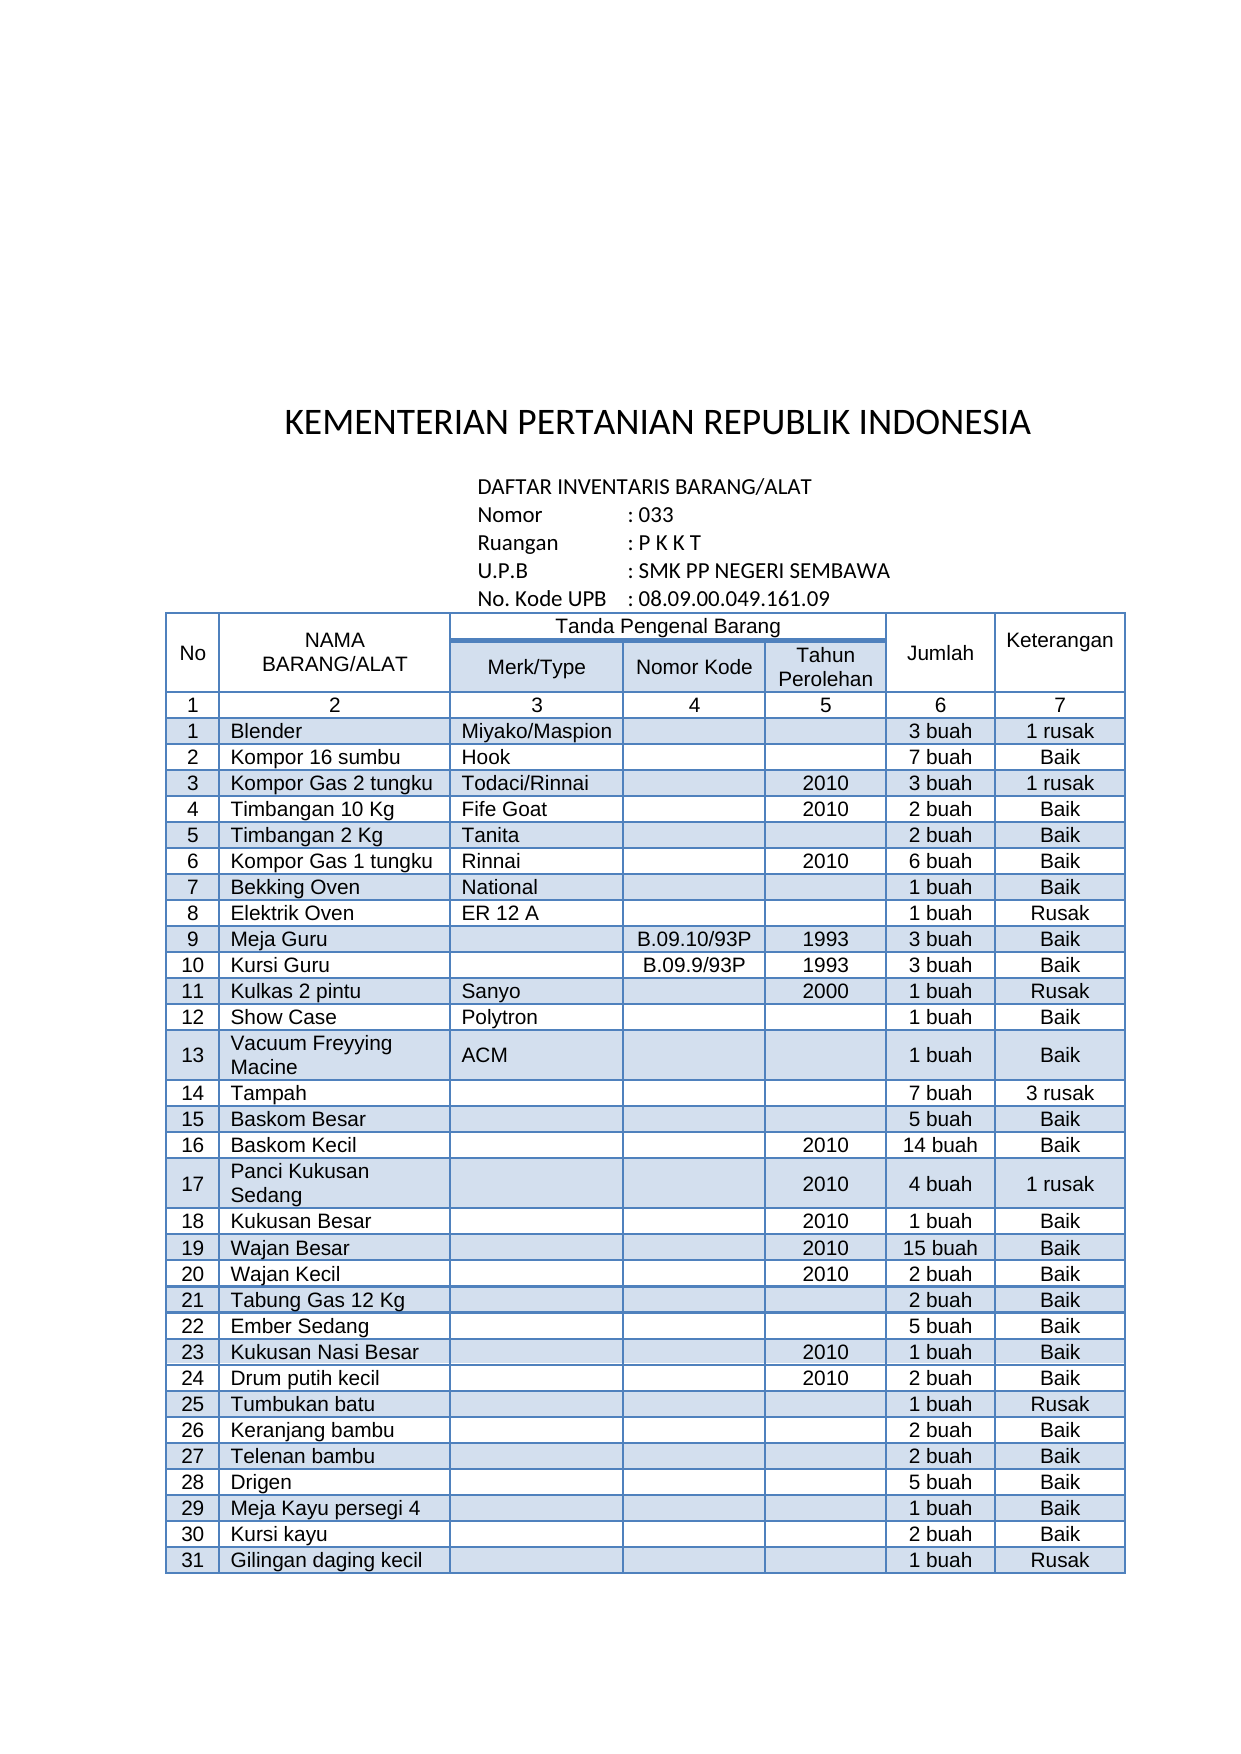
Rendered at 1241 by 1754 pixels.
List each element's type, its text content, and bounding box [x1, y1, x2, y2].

table_cell Wajan Besar [220, 1235, 449, 1259]
table_cell [624, 1496, 764, 1520]
table_header Keterangan [996, 614, 1124, 691]
table_cell Baik [996, 1522, 1124, 1546]
table_cell B.09.9/93P [624, 953, 764, 977]
table_cell [451, 1418, 622, 1442]
table_cell [451, 1288, 622, 1311]
table_cell Hook [451, 745, 622, 769]
table_cell 25 [167, 1392, 218, 1416]
table_cell Elektrik Oven [220, 901, 449, 925]
table_cell Baik [996, 1470, 1124, 1494]
table_cell 2 buah [887, 1366, 994, 1389]
table_cell 3 buah [887, 771, 994, 795]
table_cell 3 [451, 693, 622, 717]
table_cell Baik [996, 953, 1124, 977]
table_cell 12 [167, 1005, 218, 1029]
table_cell 20 [167, 1261, 218, 1285]
table_cell 28 [167, 1470, 218, 1494]
table_cell 2 buah [887, 1444, 994, 1468]
table_cell 3 buah [887, 953, 994, 977]
table_cell Meja Kayu persegi 4 [220, 1496, 449, 1520]
table_cell ACM [451, 1031, 622, 1079]
table_cell ER 12 A [451, 901, 622, 925]
table_cell 27 [167, 1444, 218, 1468]
table_header Jumlah [887, 614, 994, 691]
table_cell [624, 1261, 764, 1285]
table_cell Gilingan daging kecil [220, 1548, 449, 1572]
table_cell 1 buah [887, 1031, 994, 1079]
table_cell [451, 1496, 622, 1520]
table_cell [624, 1288, 764, 1311]
text Ruangan : P K K T [477, 528, 1063, 556]
table_cell [766, 1548, 885, 1572]
table_cell Baik [996, 1107, 1124, 1131]
table_cell [766, 1496, 885, 1520]
table_cell [624, 1235, 764, 1259]
table_cell Tumbukan batu [220, 1392, 449, 1416]
table_cell Baskom Besar [220, 1107, 449, 1131]
table_cell Rusak [996, 901, 1124, 925]
table_cell Baik [996, 1031, 1124, 1079]
table_cell Telenan bambu [220, 1444, 449, 1468]
table_cell 2010 [766, 1159, 885, 1207]
text Nomor : 033 [477, 500, 1063, 528]
table_cell 19 [167, 1235, 218, 1259]
table_cell [624, 719, 764, 743]
table_cell 15 buah [887, 1235, 994, 1259]
table_cell 2010 [766, 1340, 885, 1363]
table_header Tanda Pengenal Barang [451, 614, 885, 638]
table_cell Baik [996, 797, 1124, 821]
table_cell 18 [167, 1209, 218, 1233]
table_cell [451, 1081, 622, 1105]
table_cell 5 buah [887, 1107, 994, 1131]
table_cell Tabung Gas 12 Kg [220, 1288, 449, 1311]
table_cell [451, 1261, 622, 1285]
table_cell Baik [996, 927, 1124, 951]
table_cell [451, 1107, 622, 1131]
table_cell 2010 [766, 1235, 885, 1259]
table_cell 2 buah [887, 1288, 994, 1311]
table_cell 2010 [766, 797, 885, 821]
table_cell Baik [996, 849, 1124, 873]
table_cell 2010 [766, 849, 885, 873]
table_cell Baik [996, 745, 1124, 769]
table_cell [451, 1470, 622, 1494]
table_cell [766, 719, 885, 743]
table_cell [451, 1235, 622, 1259]
table_cell Fife Goat [451, 797, 622, 821]
table_cell 1 buah [887, 979, 994, 1003]
table_cell Drum putih kecil [220, 1366, 449, 1389]
text DAFTAR INVENTARIS BARANG/ALAT [477, 472, 1063, 500]
table_cell 2010 [766, 1133, 885, 1157]
table_cell [624, 1209, 764, 1233]
table_cell [624, 797, 764, 821]
table_cell [624, 1470, 764, 1494]
table_cell 2010 [766, 1209, 885, 1233]
table_cell Baik [996, 1288, 1124, 1311]
table_cell 2 buah [887, 823, 994, 847]
table_cell Baik [996, 1444, 1124, 1468]
table_cell [766, 1314, 885, 1337]
table_cell [766, 745, 885, 769]
table_cell Baik [996, 1366, 1124, 1389]
table_cell Bekking Oven [220, 875, 449, 899]
table_cell 1993 [766, 927, 885, 951]
table_cell [766, 823, 885, 847]
table_cell 7 [996, 693, 1124, 717]
table_cell [624, 1366, 764, 1389]
table_cell B.09.10/93P [624, 927, 764, 951]
table_cell Baik [996, 823, 1124, 847]
table_cell 21 [167, 1288, 218, 1311]
table_cell [451, 1522, 622, 1546]
table_cell 2 buah [887, 1522, 994, 1546]
table_cell [624, 1107, 764, 1131]
table_cell [624, 1031, 764, 1079]
table_cell Vacuum Freyying Macine [220, 1031, 449, 1079]
table_cell 5 [766, 693, 885, 717]
table_cell Baik [996, 875, 1124, 899]
text KEMENTERIAN PERTANIAN REPUBLIK INDONESIA [177, 398, 1063, 444]
table_cell 8 [167, 901, 218, 925]
table_cell [451, 1392, 622, 1416]
table_cell Kulkas 2 pintu [220, 979, 449, 1003]
table_cell Rusak [996, 1392, 1124, 1416]
table_cell Show Case [220, 1005, 449, 1029]
table_cell 1 [167, 693, 218, 717]
table_cell [451, 927, 622, 951]
table_cell 6 buah [887, 849, 994, 873]
table_cell [624, 1444, 764, 1468]
table_cell 31 [167, 1548, 218, 1572]
table_cell 26 [167, 1418, 218, 1442]
table_cell 2010 [766, 1366, 885, 1389]
table_cell Todaci/Rinnai [451, 771, 622, 795]
table_cell 4 [167, 797, 218, 821]
table_cell [451, 1444, 622, 1468]
table_cell 2000 [766, 979, 885, 1003]
table_cell 2010 [766, 771, 885, 795]
table_cell [766, 1418, 885, 1442]
table_cell [766, 901, 885, 925]
table_cell Rusak [996, 1548, 1124, 1572]
table_cell Drigen [220, 1470, 449, 1494]
table_cell 3 [167, 771, 218, 795]
table_cell [766, 1444, 885, 1468]
table_cell [624, 875, 764, 899]
table_cell Tahun Perolehan [766, 643, 885, 691]
table_cell Baskom Kecil [220, 1133, 449, 1157]
table_cell [451, 1209, 622, 1233]
table_cell 5 [167, 823, 218, 847]
table_cell [766, 875, 885, 899]
table_cell 1 rusak [996, 1159, 1124, 1207]
table_cell 5 buah [887, 1314, 994, 1337]
table_cell Tampah [220, 1081, 449, 1105]
table_cell 1993 [766, 953, 885, 977]
table_cell Kompor Gas 1 tungku [220, 849, 449, 873]
table_cell Merk/Type [451, 643, 622, 691]
table_cell Timbangan 10 Kg [220, 797, 449, 821]
table_cell 16 [167, 1133, 218, 1157]
table_cell [624, 1522, 764, 1546]
table_cell 3 buah [887, 719, 994, 743]
table_cell Rusak [996, 979, 1124, 1003]
table_cell [624, 1133, 764, 1157]
table_cell [624, 1340, 764, 1363]
table_cell [766, 1005, 885, 1029]
table_cell Polytron [451, 1005, 622, 1029]
table_cell Baik [996, 1340, 1124, 1363]
table_cell [624, 1548, 764, 1572]
table_cell [766, 1522, 885, 1546]
table_cell 4 buah [887, 1159, 994, 1207]
table_cell [766, 1392, 885, 1416]
table_cell Baik [996, 1496, 1124, 1520]
table_cell Sanyo [451, 979, 622, 1003]
table_cell 22 [167, 1314, 218, 1337]
table_cell [624, 1081, 764, 1105]
table_cell 30 [167, 1522, 218, 1546]
table_header No [167, 614, 218, 691]
table_cell 7 buah [887, 745, 994, 769]
table_header NAMA BARANG/ALAT [220, 614, 449, 691]
table_cell 7 buah [887, 1081, 994, 1105]
table_cell 2010 [766, 1261, 885, 1285]
table_cell 2 buah [887, 1261, 994, 1285]
table_cell 2 [167, 745, 218, 769]
table_cell 17 [167, 1159, 218, 1207]
table_cell Kompor Gas 2 tungku [220, 771, 449, 795]
table_cell 2 [220, 693, 449, 717]
table_cell Tanita [451, 823, 622, 847]
table_cell 2 buah [887, 1418, 994, 1442]
table_cell 3 buah [887, 927, 994, 951]
table_cell 11 [167, 979, 218, 1003]
table_cell [766, 1107, 885, 1131]
table_cell [624, 1159, 764, 1207]
table_cell [624, 979, 764, 1003]
table_cell Baik [996, 1005, 1124, 1029]
table_cell Kompor 16 sumbu [220, 745, 449, 769]
table_cell Baik [996, 1418, 1124, 1442]
table_cell 1 buah [887, 1392, 994, 1416]
table_cell Blender [220, 719, 449, 743]
table_cell Baik [996, 1209, 1124, 1233]
table_cell Ember Sedang [220, 1314, 449, 1337]
table_cell Panci Kukusan Sedang [220, 1159, 449, 1207]
table_cell 4 [624, 693, 764, 717]
table_cell Baik [996, 1261, 1124, 1285]
table_cell [766, 1288, 885, 1311]
table_cell Kursi kayu [220, 1522, 449, 1546]
table_cell 13 [167, 1031, 218, 1079]
table_cell Baik [996, 1133, 1124, 1157]
table_cell [451, 1340, 622, 1363]
table_cell 24 [167, 1366, 218, 1389]
table_cell [624, 1005, 764, 1029]
table_cell 1 buah [887, 1548, 994, 1572]
table_cell 29 [167, 1496, 218, 1520]
table_cell [624, 1314, 764, 1337]
table_cell Miyako/Maspion [451, 719, 622, 743]
table_cell Kursi Guru [220, 953, 449, 977]
table_cell [624, 745, 764, 769]
table_cell [451, 1133, 622, 1157]
table_cell 7 [167, 875, 218, 899]
table_cell 14 [167, 1081, 218, 1105]
table_cell 1 [167, 719, 218, 743]
table_cell 6 [167, 849, 218, 873]
table_cell 10 [167, 953, 218, 977]
text No. Kode UPB : 08.09.00.049.161.09 [477, 584, 1063, 612]
table_cell [766, 1081, 885, 1105]
table_cell [451, 1159, 622, 1207]
table_cell [624, 771, 764, 795]
table_cell [624, 1392, 764, 1416]
table_cell Timbangan 2 Kg [220, 823, 449, 847]
table_cell Baik [996, 1314, 1124, 1337]
table_cell 1 buah [887, 1496, 994, 1520]
table_cell 1 buah [887, 1340, 994, 1363]
table_cell [624, 901, 764, 925]
table_cell 23 [167, 1340, 218, 1363]
table_cell Kukusan Nasi Besar [220, 1340, 449, 1363]
table_cell 1 buah [887, 901, 994, 925]
table_cell National [451, 875, 622, 899]
table_cell Kukusan Besar [220, 1209, 449, 1233]
table_cell 1 buah [887, 875, 994, 899]
text U.P.B : SMK PP NEGERI SEMBAWA [477, 556, 1063, 584]
table_cell [624, 823, 764, 847]
table_cell Meja Guru [220, 927, 449, 951]
table_cell 1 rusak [996, 719, 1124, 743]
table_cell 15 [167, 1107, 218, 1131]
table_cell 1 rusak [996, 771, 1124, 795]
table_cell 3 rusak [996, 1081, 1124, 1105]
table_cell [624, 849, 764, 873]
table_cell 6 [887, 693, 994, 717]
table_cell [451, 953, 622, 977]
table_cell Rinnai [451, 849, 622, 873]
table_cell [766, 1031, 885, 1079]
table_cell 9 [167, 927, 218, 951]
table_cell 14 buah [887, 1133, 994, 1157]
table_cell [451, 1314, 622, 1337]
table_cell 1 buah [887, 1005, 994, 1029]
table_cell Wajan Kecil [220, 1261, 449, 1285]
table_cell Keranjang bambu [220, 1418, 449, 1442]
table_cell [766, 1470, 885, 1494]
table_cell Baik [996, 1235, 1124, 1259]
table_cell Nomor Kode [624, 643, 764, 691]
table_cell [451, 1366, 622, 1389]
table_cell [624, 1418, 764, 1442]
table_cell 2 buah [887, 797, 994, 821]
table_cell 1 buah [887, 1209, 994, 1233]
table_cell [451, 1548, 622, 1572]
table_cell 5 buah [887, 1470, 994, 1494]
